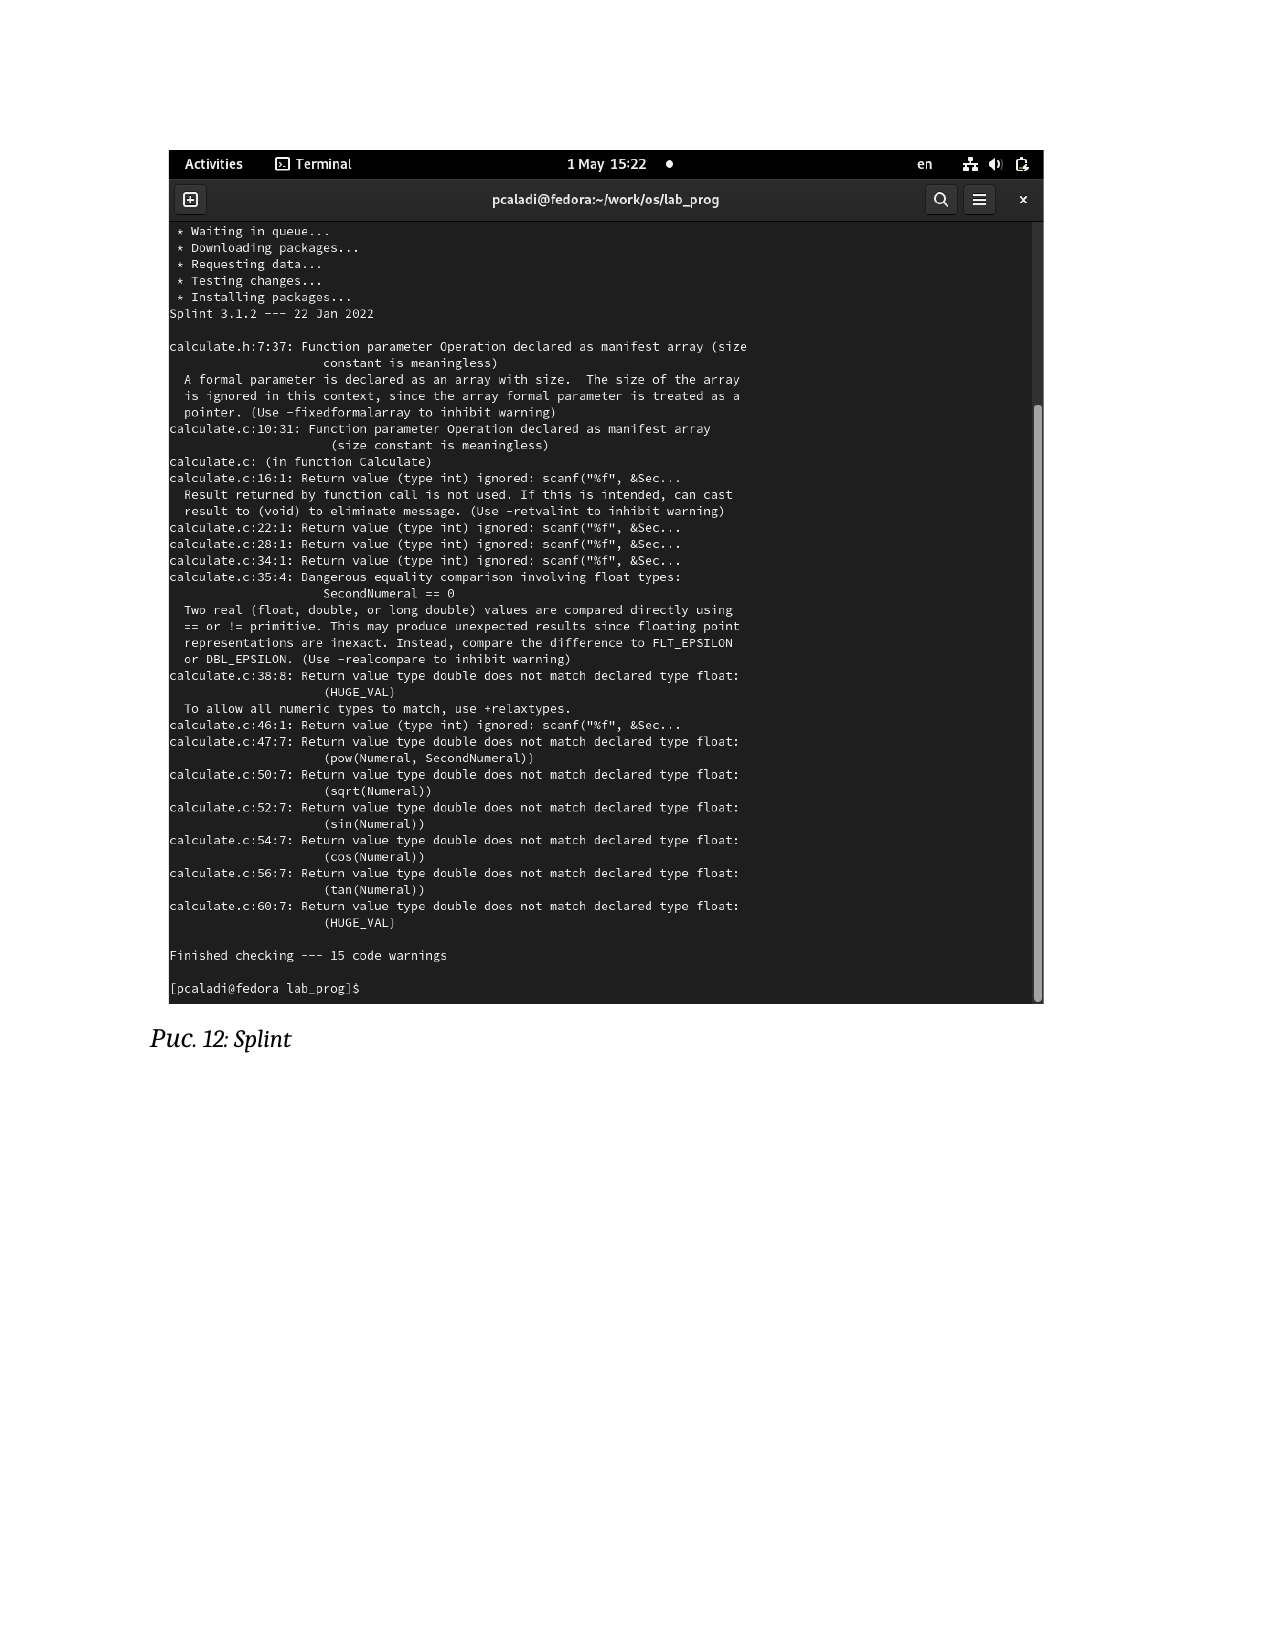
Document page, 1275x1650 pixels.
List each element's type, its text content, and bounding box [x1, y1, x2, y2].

picture [168, 150, 1044, 1004]
text Рис. 12: Splint [150, 1025, 1125, 1053]
